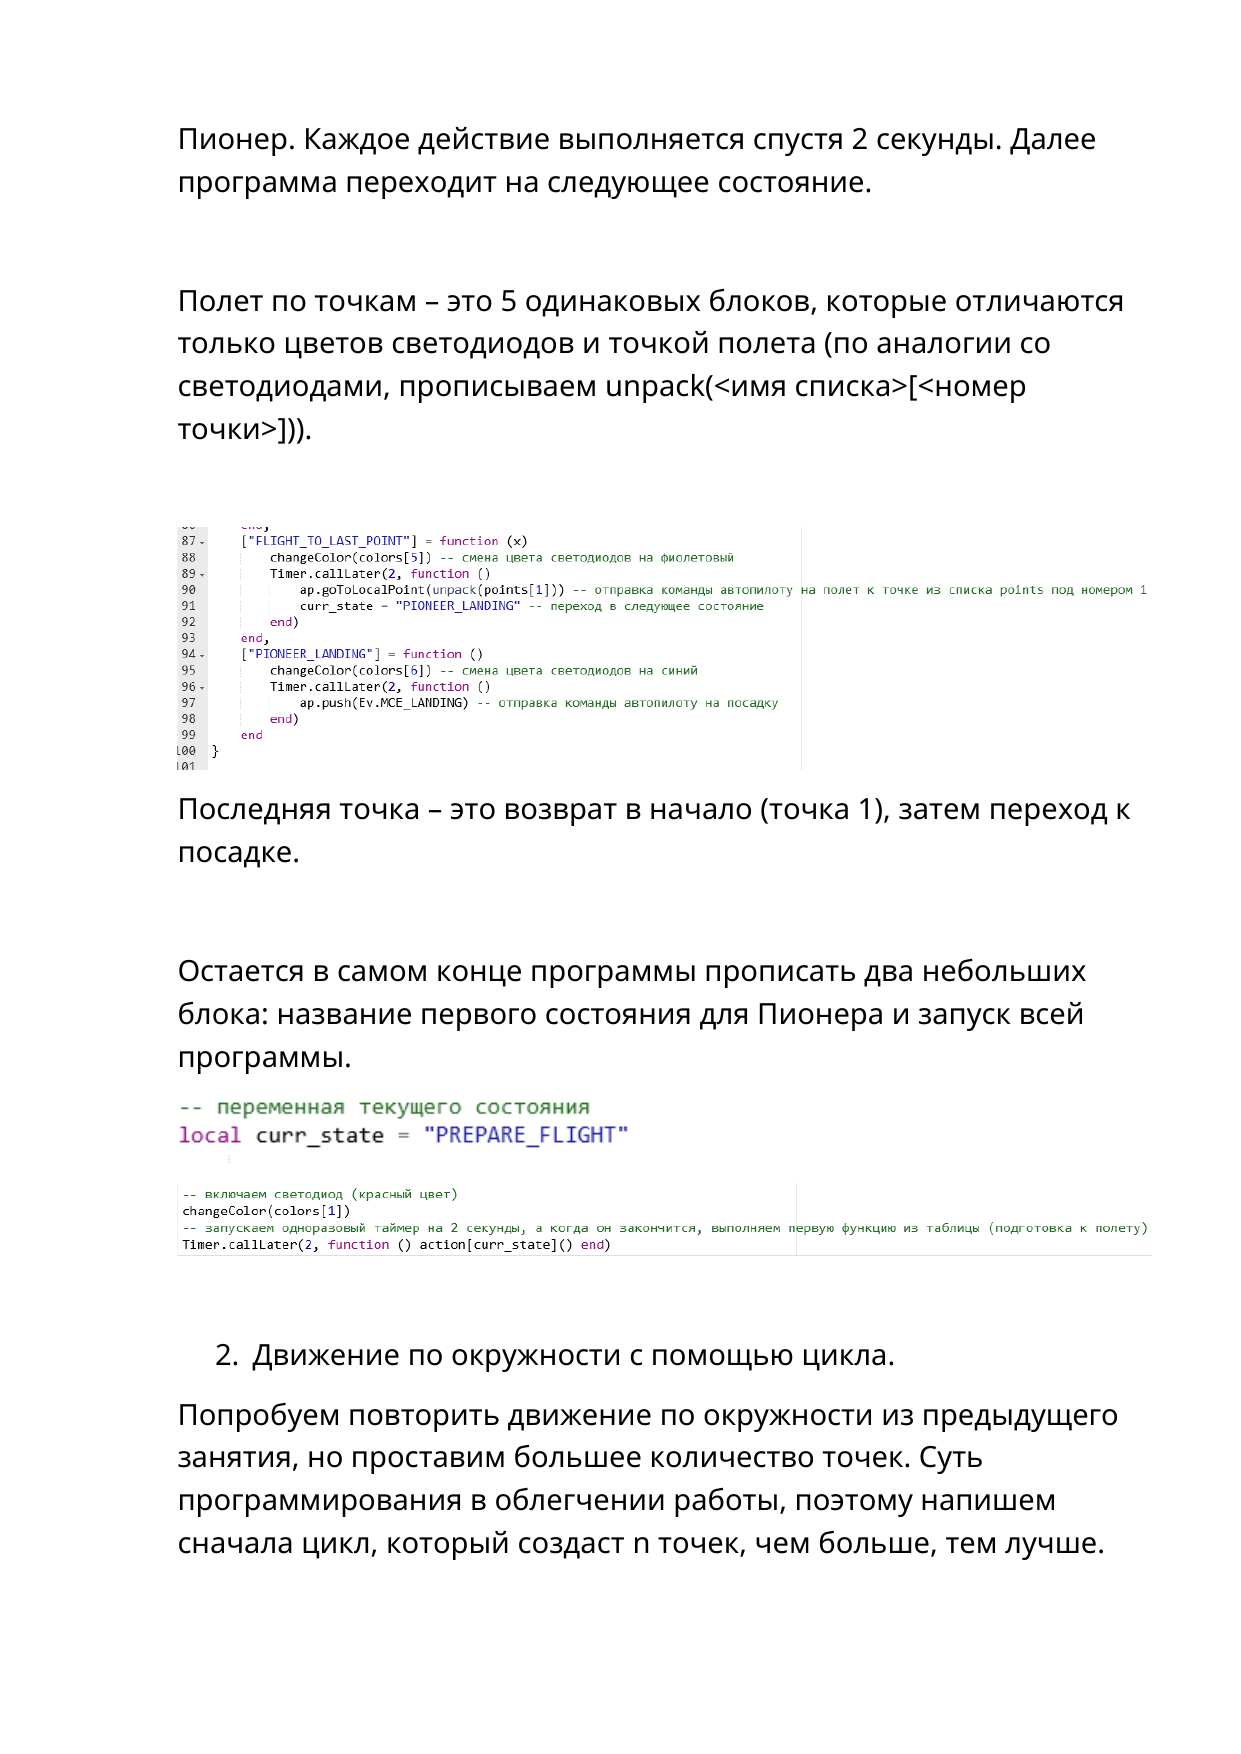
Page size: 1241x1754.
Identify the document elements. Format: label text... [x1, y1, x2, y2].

text Полет по точкам – это 5 одинаковых блоков, которые отличаются только цветов светодиодов и точкой полета (по аналогии со светодиодами, прописываем unpack(<имя списка>[<номер точки>])). [177, 280, 1152, 448]
text Попробуем повторить движение по окружности из предыдущего занятия, но проставим большее количество точек. Суть программирования в облегчении работы, поэтому напишем сначала цикл, который создаст n точек, чем больше, тем лучше. [177, 1394, 1152, 1562]
list Движение по окружности с помощью цикла. [215, 1334, 1152, 1374]
text Остается в самом конце программы прописать два небольших блока: название первого состояния для Пионера и запуск всей программы. [177, 950, 1152, 1076]
picture [177, 1095, 632, 1165]
picture [177, 527, 1152, 770]
text Последняя точка – это возврат в начало (точка 1), затем переход к посадке. [177, 788, 1152, 871]
picture [177, 1183, 1152, 1256]
